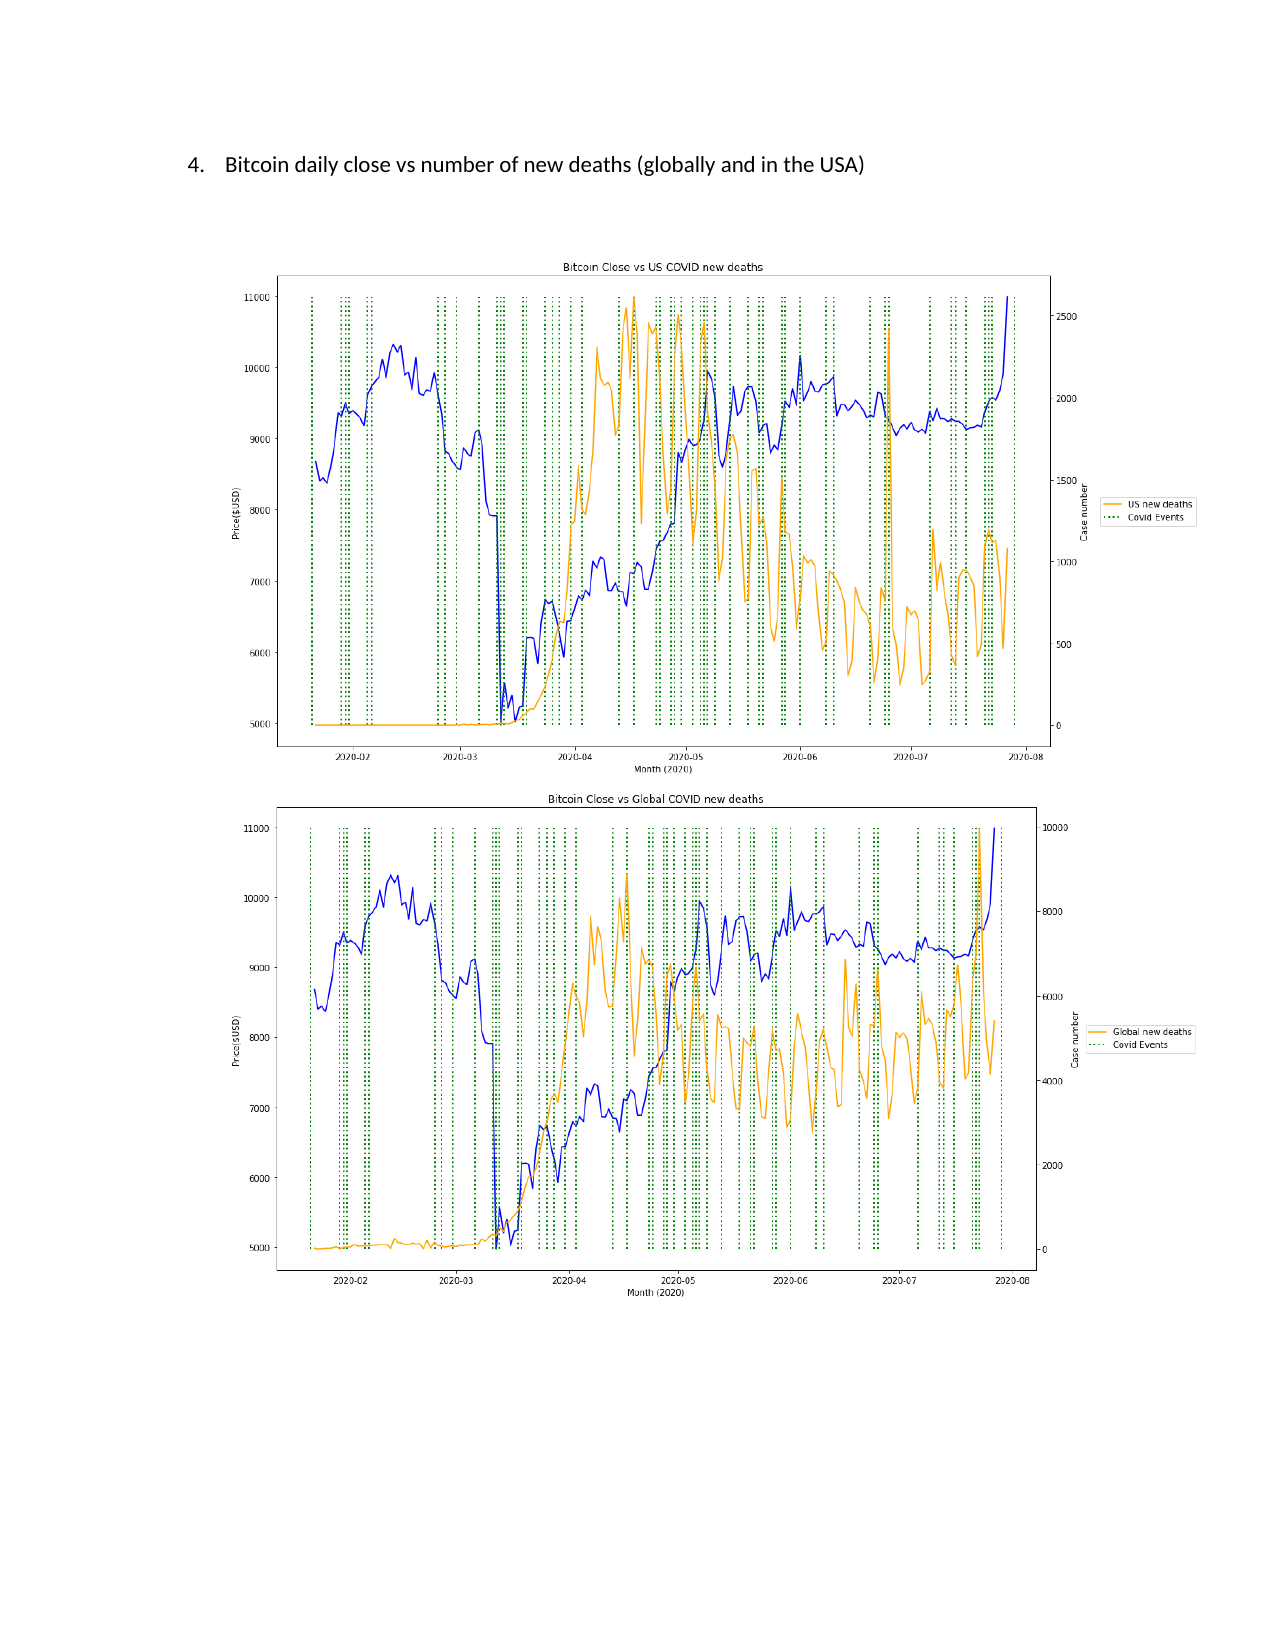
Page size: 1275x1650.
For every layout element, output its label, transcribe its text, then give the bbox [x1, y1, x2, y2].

picture [225, 256, 1200, 779]
picture [225, 788, 1200, 1302]
